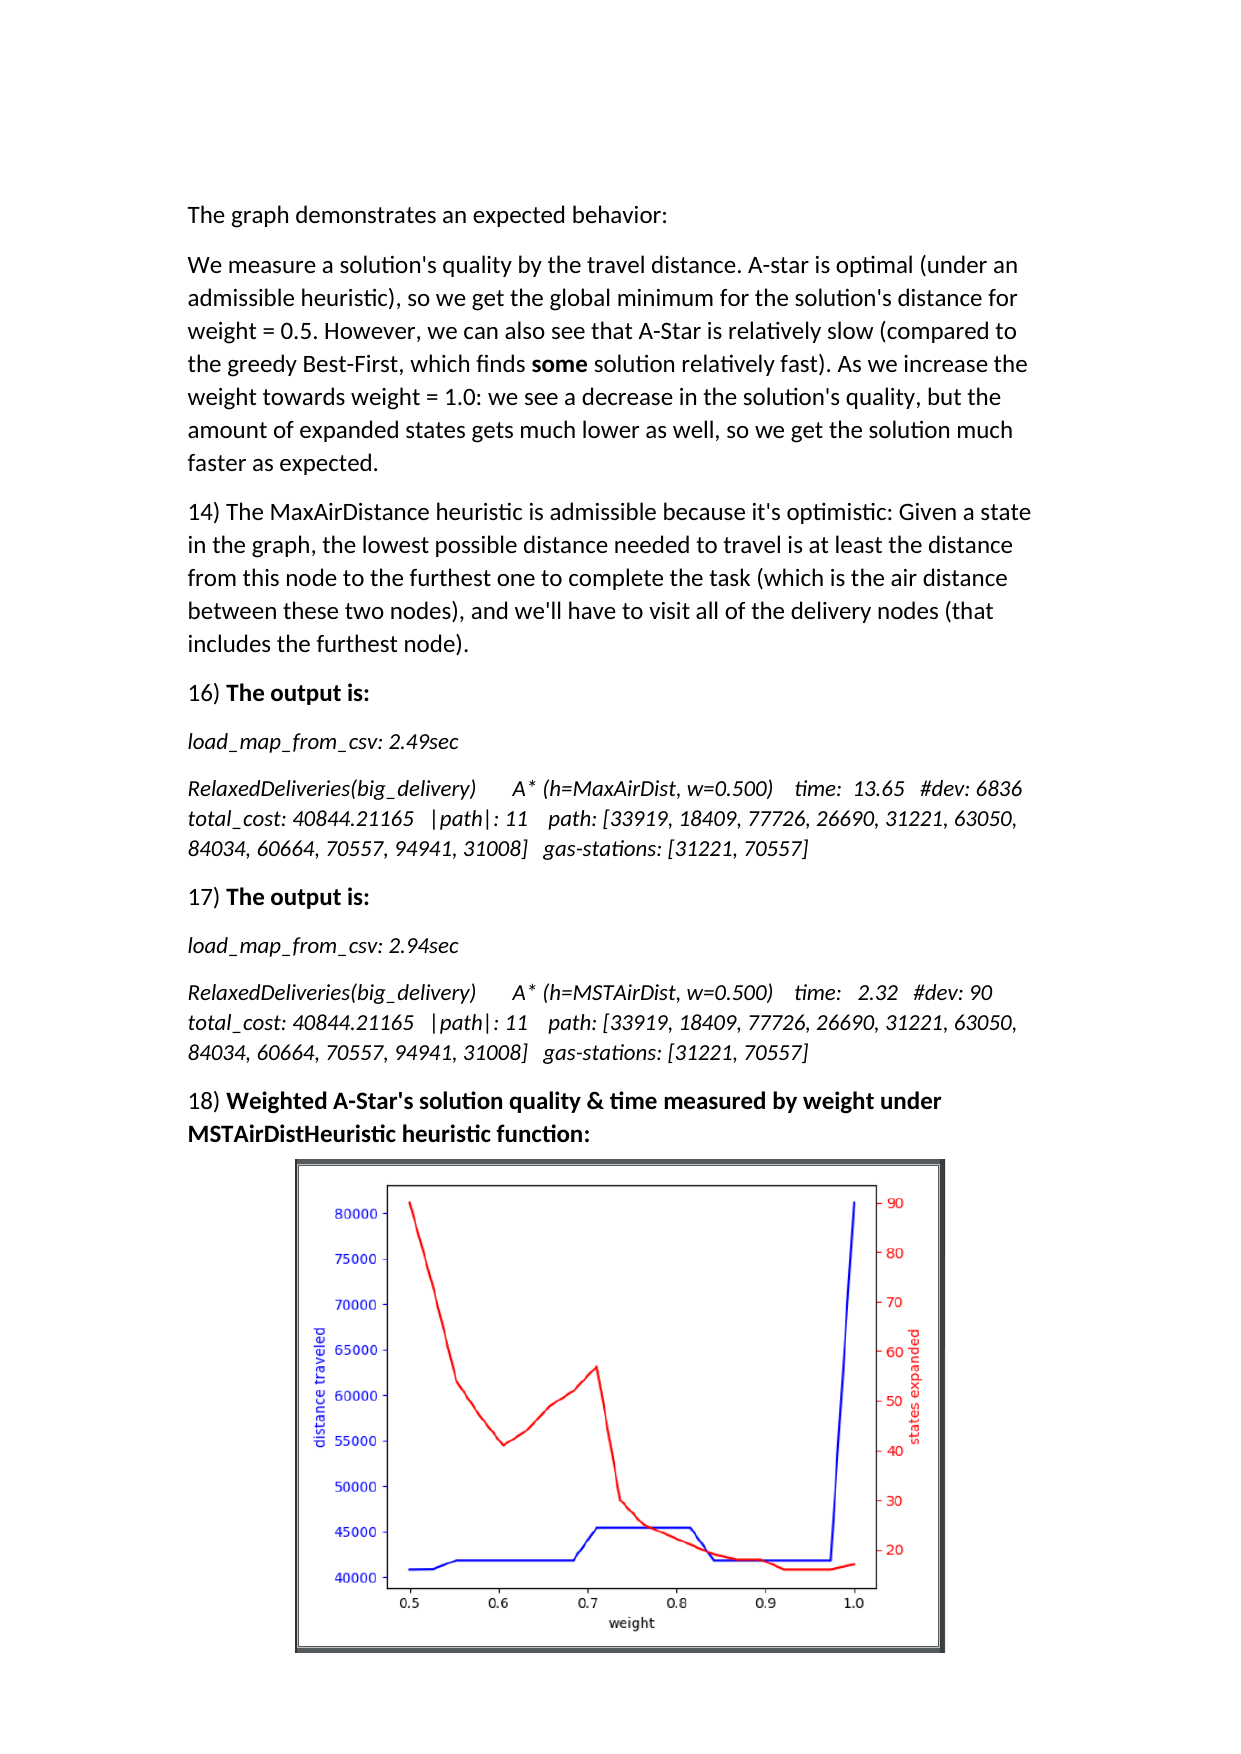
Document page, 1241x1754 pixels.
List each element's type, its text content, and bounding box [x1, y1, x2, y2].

text load_map_from_csv: 2.94sec [187, 931, 1053, 959]
text The graph demonstrates an expected behavior: [187, 199, 1053, 230]
text 14) The MaxAirDistance heuristic is admissible because it's optimistic: Given a state in the graph, the lowest possible distance needed to travel is at least the distance from this node to the furthest one to complete the task (which is the air distance between these two nodes), and we'll have to visit all of the delivery nodes (that includes the furthest node). [187, 496, 1053, 658]
text RelaxedDeliveries(big_delivery) A* (h=MaxAirDist, w=0.500) time: 13.65 #dev: 6836 total_cost: 40844.21165 |path|: 11 path: [33919, 18409, 77726, 26690, 31221, 63050, 84034, 60664, 70557, 94941, 31008] gas-stations: [31221, 70557] [187, 774, 1053, 862]
text 17) The output is: [187, 881, 1053, 912]
text 16) The output is: [187, 677, 1053, 708]
text RelaxedDeliveries(big_delivery) A* (h=MSTAirDist, w=0.500) time: 2.32 #dev: 90 total_cost: 40844.21165 |path|: 11 path: [33919, 18409, 77726, 26690, 31221, 63050, 84034, 60664, 70557, 94941, 31008] gas-stations: [31221, 70557] [187, 978, 1053, 1066]
text load_map_from_csv: 2.49sec [187, 727, 1053, 755]
picture [295, 1159, 946, 1653]
text 18) Weighted A-Star's solution quality & time measured by weight under MSTAirDistHeuristic heuristic function: [187, 1085, 1053, 1148]
text We measure a solution's quality by the travel distance. A-star is optimal (under an admissible heuristic), so we get the global minimum for the solution's distance for weight = 0.5. However, we can also see that A-Star is relatively slow (compared to the greedy Best-First, which finds some solution relatively fast). As we increase the weight towards weight = 1.0: we see a decrease in the solution's quality, but the amount of expanded states gets much lower as well, so we get the solution much faster as expected. [187, 249, 1053, 477]
